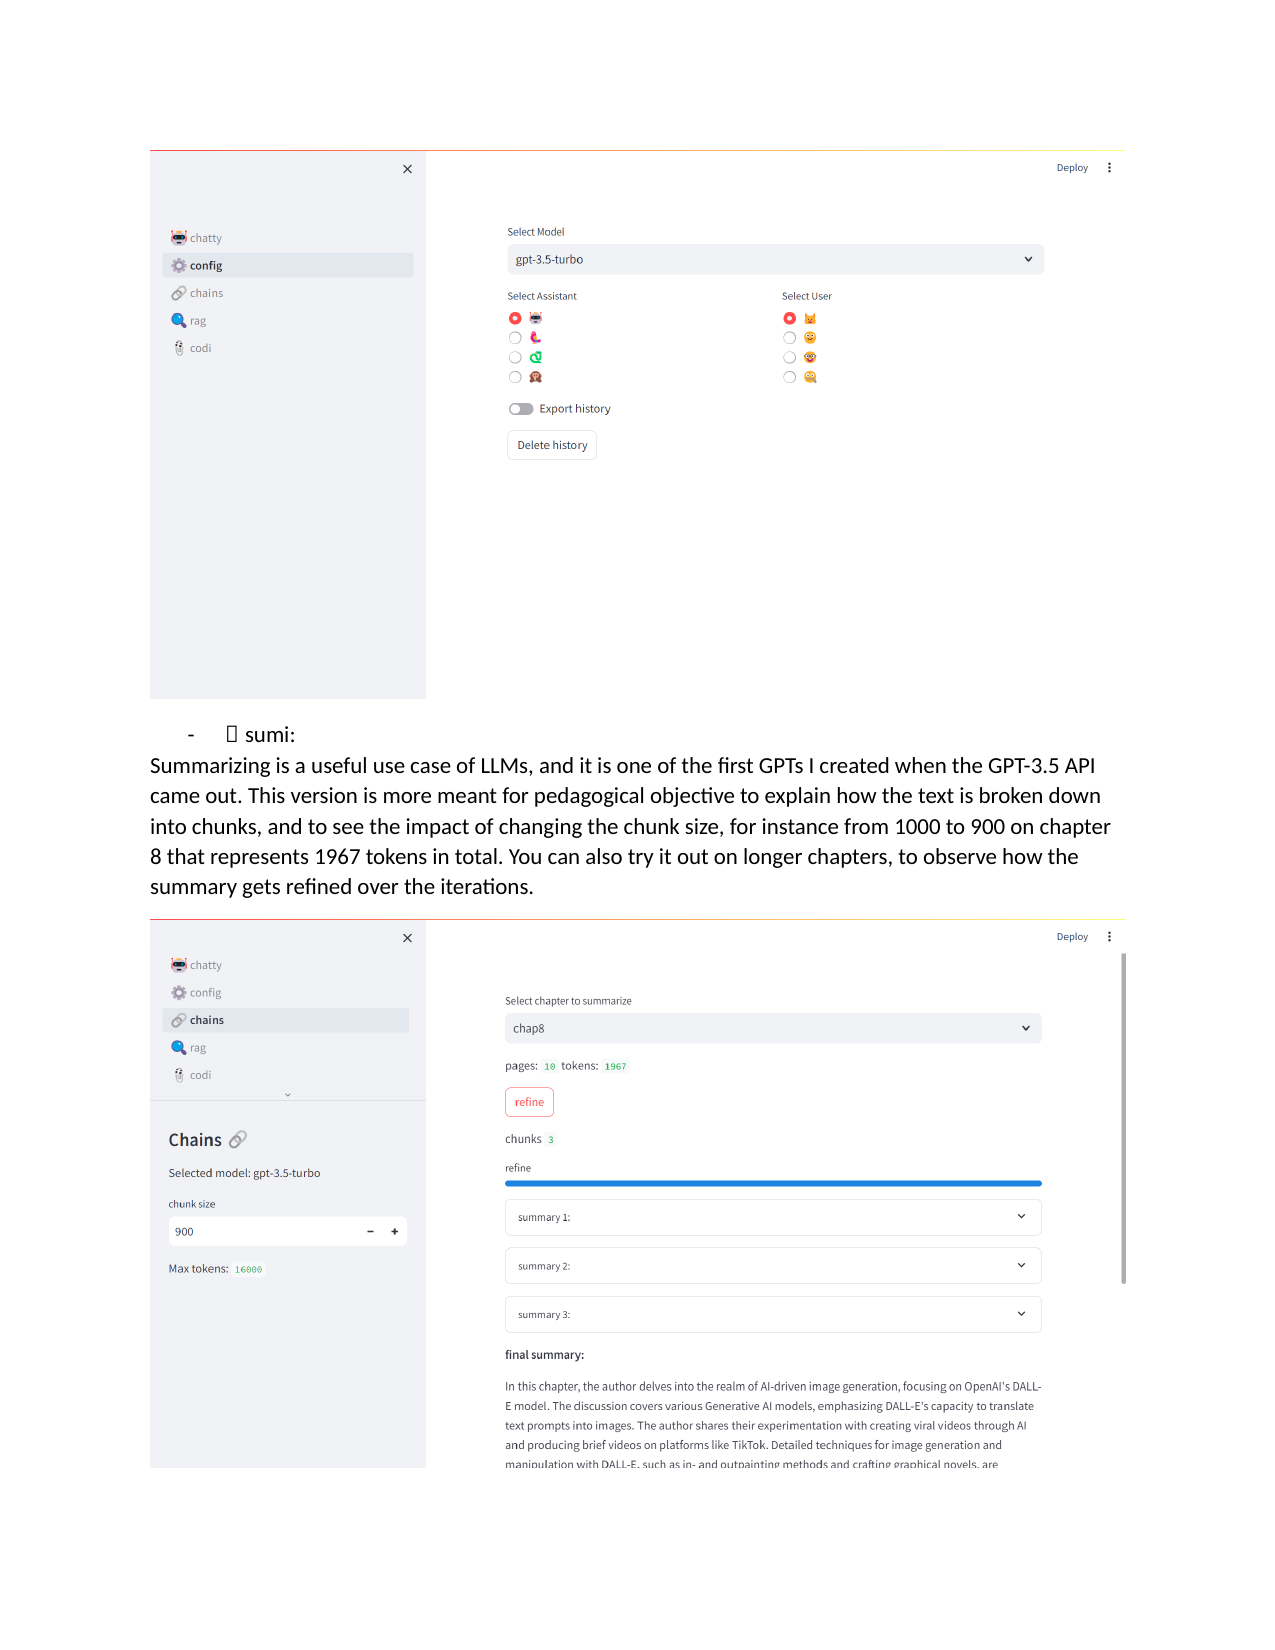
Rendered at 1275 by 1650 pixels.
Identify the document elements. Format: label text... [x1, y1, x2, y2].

list 🔗 sumi: [187, 718, 1125, 749]
picture [150, 919, 1126, 1468]
text Summarizing is a useful use case of LLMs, and it is one of the first GPTs I created when the GPT-3.5 API came out. This version is more meant for pedagogical objective to explain how the text is broken down into chunks, and to see the impact of changing the chunk size, for instance from 1000 to 900 on chapter 8 that represents 1967 tokens in total. You can also try it out on longer chapters, to observe how the summary gets refined over the iterations. [150, 751, 1125, 900]
picture [150, 150, 1125, 699]
